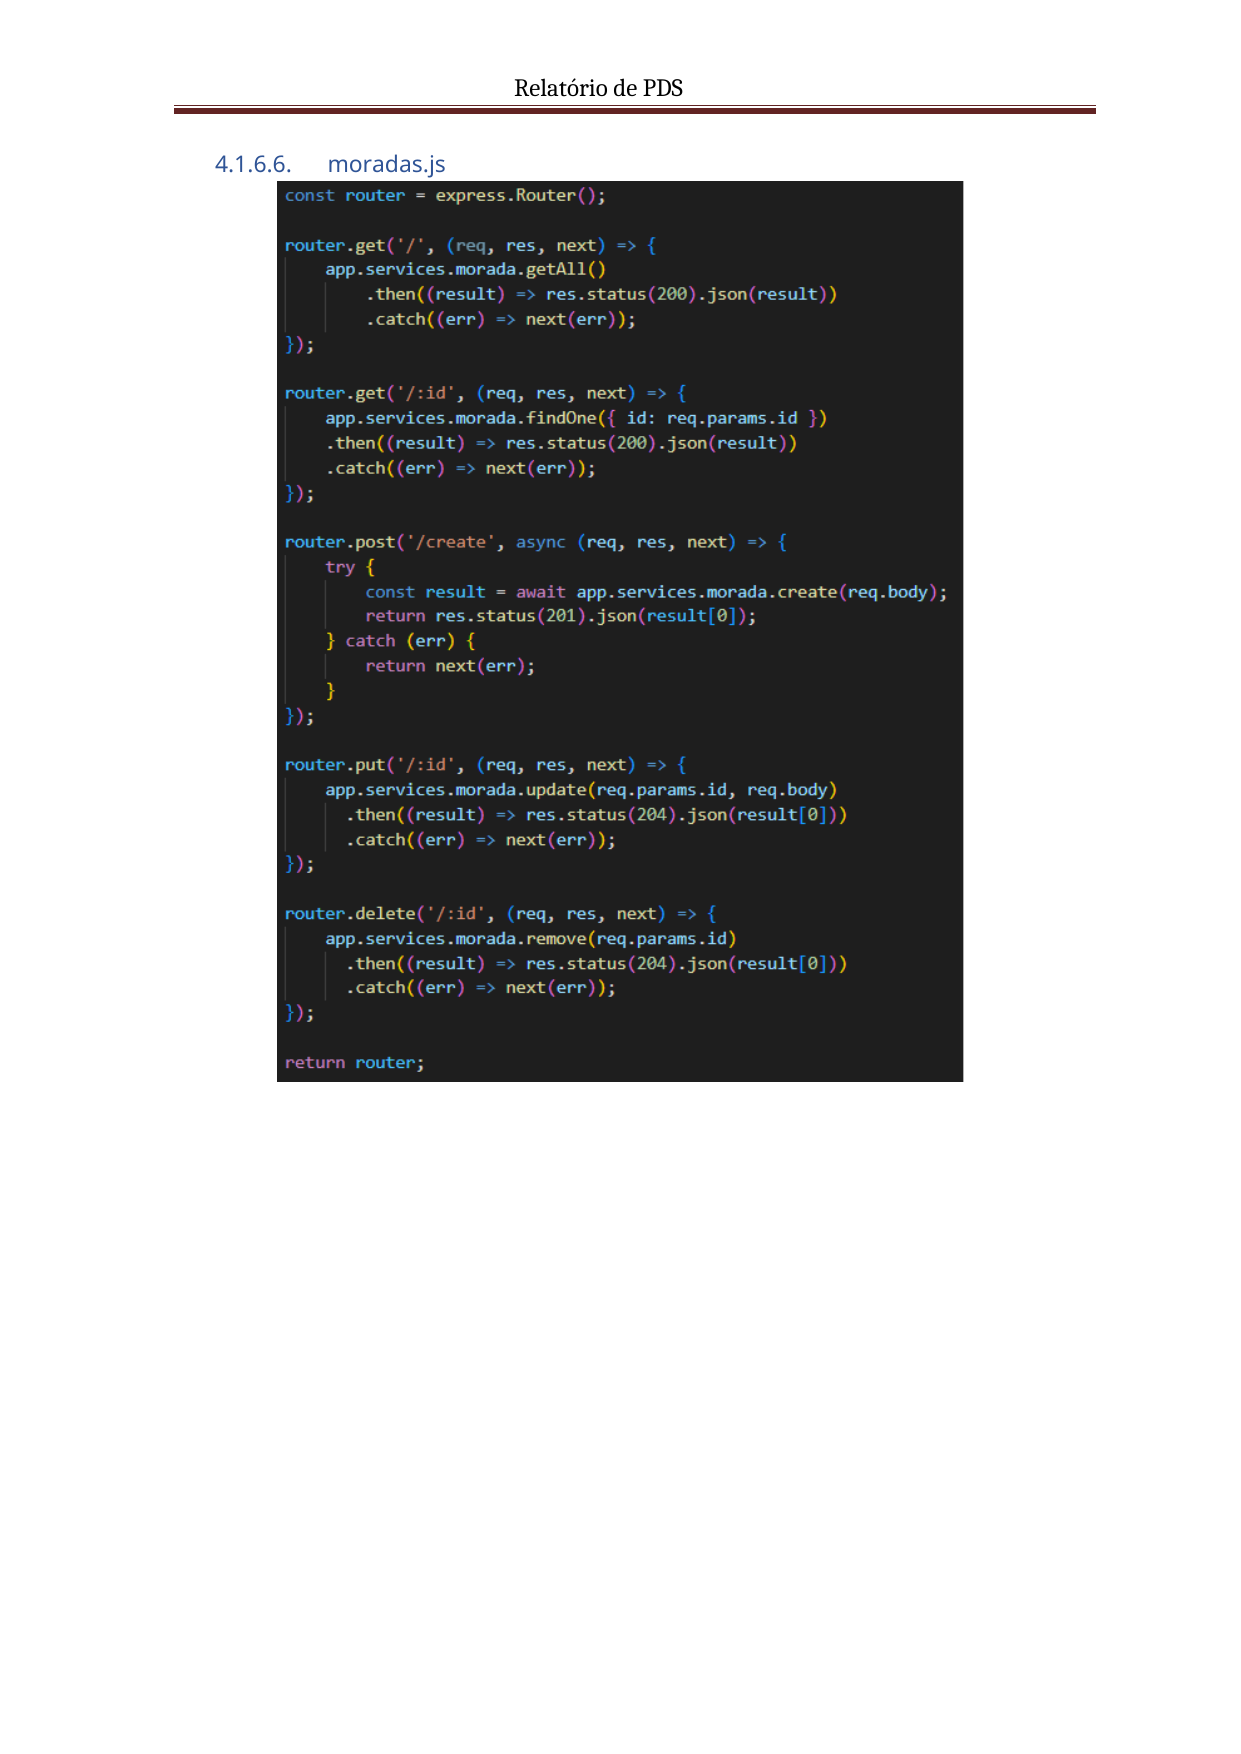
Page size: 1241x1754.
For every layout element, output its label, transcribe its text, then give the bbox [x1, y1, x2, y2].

picture [277, 181, 964, 1082]
subtitle moradas.js [215, 148, 1063, 179]
